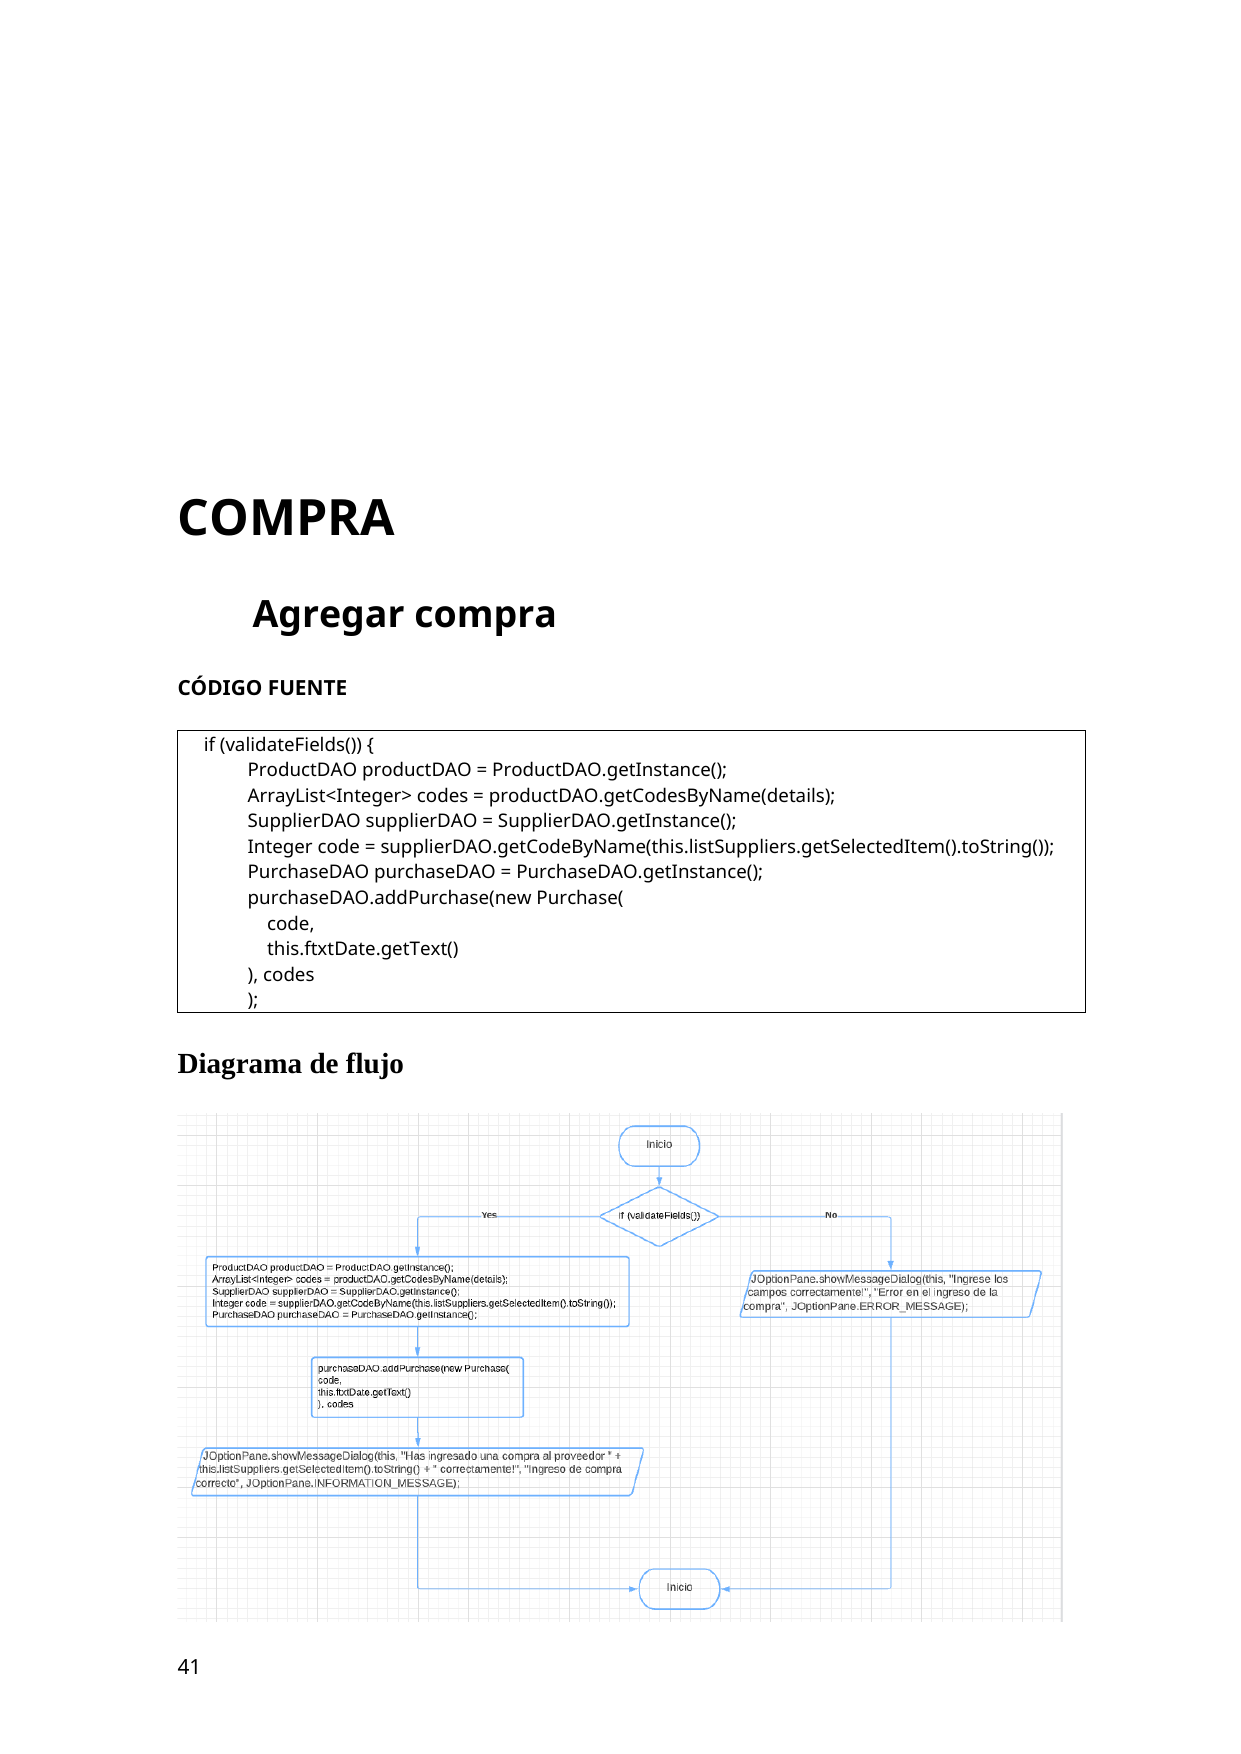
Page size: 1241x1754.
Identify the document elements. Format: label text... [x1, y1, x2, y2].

subtitle COMPRA [177, 482, 1063, 550]
table_header if (validateFields()) { ProductDAO productDAO = ProductDAO.getInstance(); ArrayList<Integer> codes = productDAO.getCodesByName(details); SupplierDAO supplierDAO = SupplierDAO.getInstance(); Integer code = supplierDAO.getCodeByName(this.listSuppliers.getSelectedItem().toString()); PurchaseDAO purchaseDAO = PurchaseDAO.getInstance(); purchaseDAO.addPurchase(new Purchase( code, this.ftxtDate.getText() ), codes ); [178, 731, 1085, 1012]
text CÓDIGO FUENTE [177, 673, 1063, 702]
picture [177, 1113, 1063, 1622]
text Diagrama de flujo [177, 1047, 1063, 1080]
subtitle Agregar compra [177, 588, 1063, 639]
